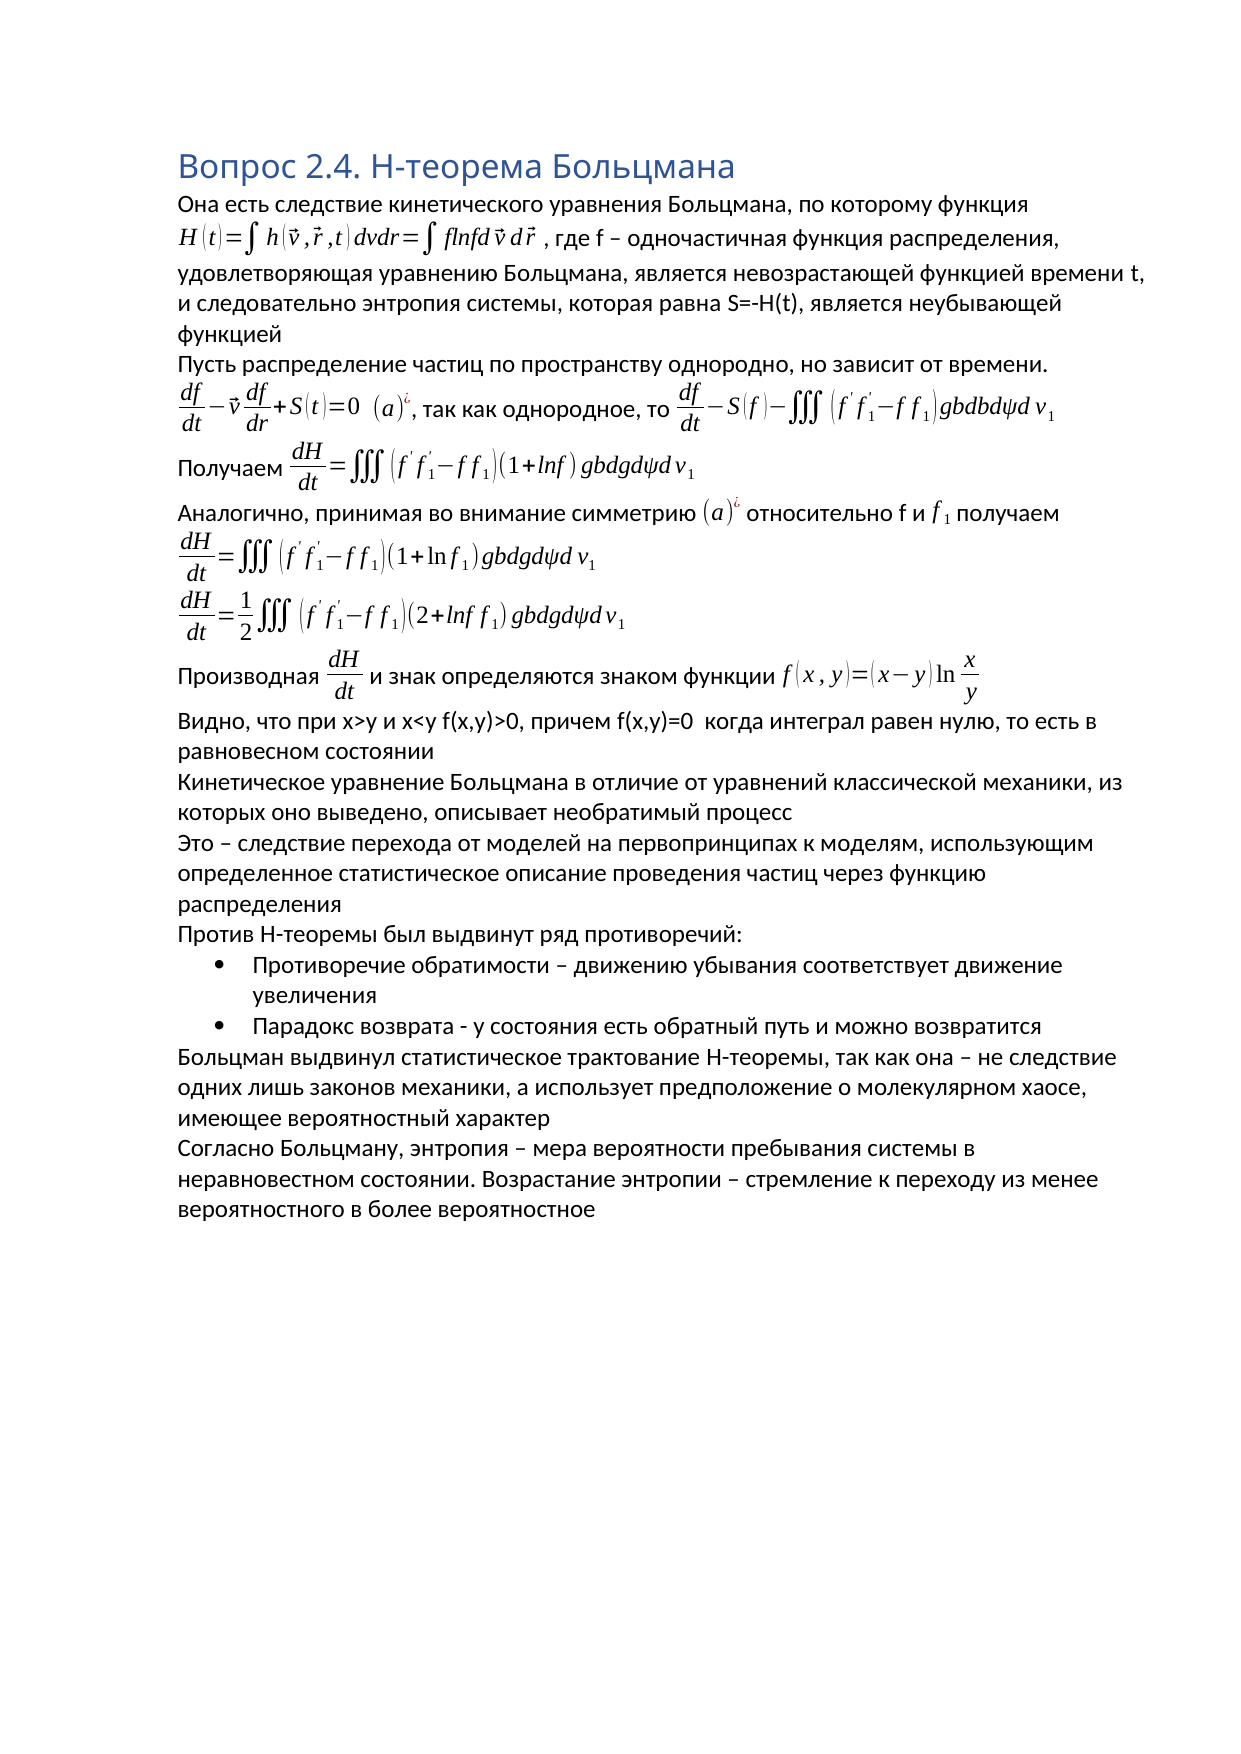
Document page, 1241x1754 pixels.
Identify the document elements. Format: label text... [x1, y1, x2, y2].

text Аналогично, принимая во внимание симметрию относительно f и получаем [177, 497, 1152, 528]
text , так как однородное, то [177, 379, 1152, 438]
text Она есть следствие кинетического уравнения Больцмана, по которому функция , где f – одночастичная функция распределения, удовлетворяющая уравнению Больцмана, является невозрастающей функцией времени t, и следовательно энтропия системы, которая равна S=-H(t), является неубывающей функцией [177, 188, 1152, 348]
subtitle Вопрос 2.4. H-теорема Больцмана [177, 143, 1152, 188]
text Видно, что при x>y и x<y f(x,y)>0, причем f(x,y)=0 когда интеграл равен нулю, то есть в равновесном состоянии [177, 705, 1152, 766]
list Парадокс возврата - у состояния есть обратный путь и можно возвратится [215, 1010, 1152, 1041]
text Производная и знак определяются знаком функции [177, 646, 1152, 705]
text Против H-теоремы был выдвинут ряд противоречий: [177, 918, 1152, 949]
text Получаем [177, 438, 1152, 497]
text Больцман выдвинул статистическое трактование H-теоремы, так как она – не следствие одних лишь законов механики, а использует предположение о молекулярном хаосе, имеющее вероятностный характер [177, 1041, 1152, 1132]
list Противоречие обратимости – движению убывания соответствует движение увеличения [215, 949, 1152, 1010]
text Пусть распределение частиц по пространству однородно, но зависит от времени. [177, 348, 1152, 379]
text Это – следствие перехода от моделей на первопринципах к моделям, использующим определенное статистическое описание проведения частиц через функцию распределения [177, 827, 1152, 918]
text Согласно Больцману, энтропия – мера вероятности пребывания системы в неравновестном состоянии. Возрастание энтропии – стремление к переходу из менее вероятностного в более вероятностное [177, 1132, 1152, 1224]
text Кинетическое уравнение Больцмана в отличие от уравнений классической механики, из которых оно выведено, описывает необратимый процесс [177, 766, 1152, 827]
